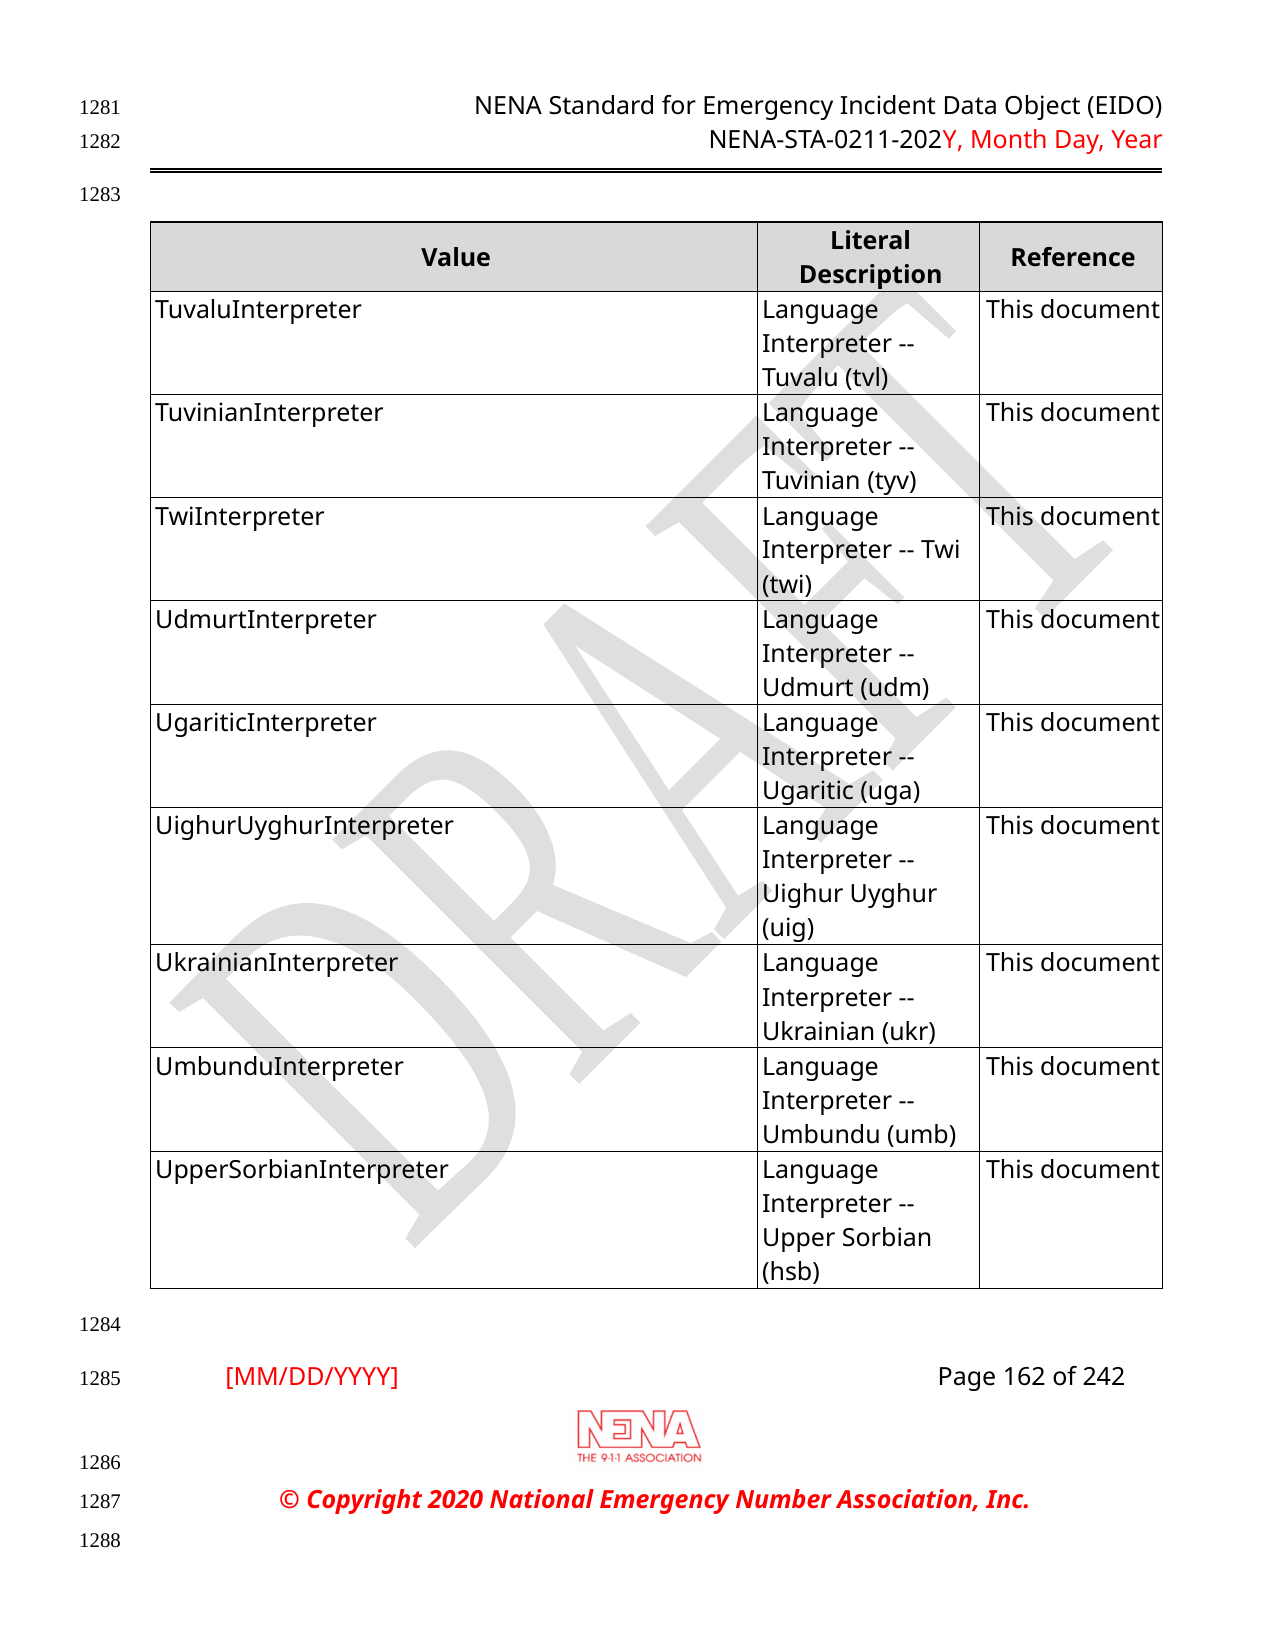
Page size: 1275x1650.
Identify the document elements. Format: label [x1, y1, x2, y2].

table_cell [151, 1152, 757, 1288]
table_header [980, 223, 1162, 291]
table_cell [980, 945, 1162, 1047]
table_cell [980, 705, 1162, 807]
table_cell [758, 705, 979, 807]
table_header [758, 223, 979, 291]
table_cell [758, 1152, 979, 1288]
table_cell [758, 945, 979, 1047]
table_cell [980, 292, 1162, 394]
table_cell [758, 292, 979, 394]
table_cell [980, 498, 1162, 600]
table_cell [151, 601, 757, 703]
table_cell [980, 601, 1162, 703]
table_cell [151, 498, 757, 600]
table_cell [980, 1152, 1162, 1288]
picture [569, 1404, 706, 1470]
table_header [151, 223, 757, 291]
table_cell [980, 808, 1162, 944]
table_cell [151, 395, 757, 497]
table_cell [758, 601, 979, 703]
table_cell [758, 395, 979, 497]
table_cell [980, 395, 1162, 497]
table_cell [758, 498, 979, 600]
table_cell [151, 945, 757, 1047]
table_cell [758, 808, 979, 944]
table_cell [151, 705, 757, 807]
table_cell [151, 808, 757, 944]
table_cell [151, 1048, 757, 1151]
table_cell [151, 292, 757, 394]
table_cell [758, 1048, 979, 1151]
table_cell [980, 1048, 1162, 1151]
